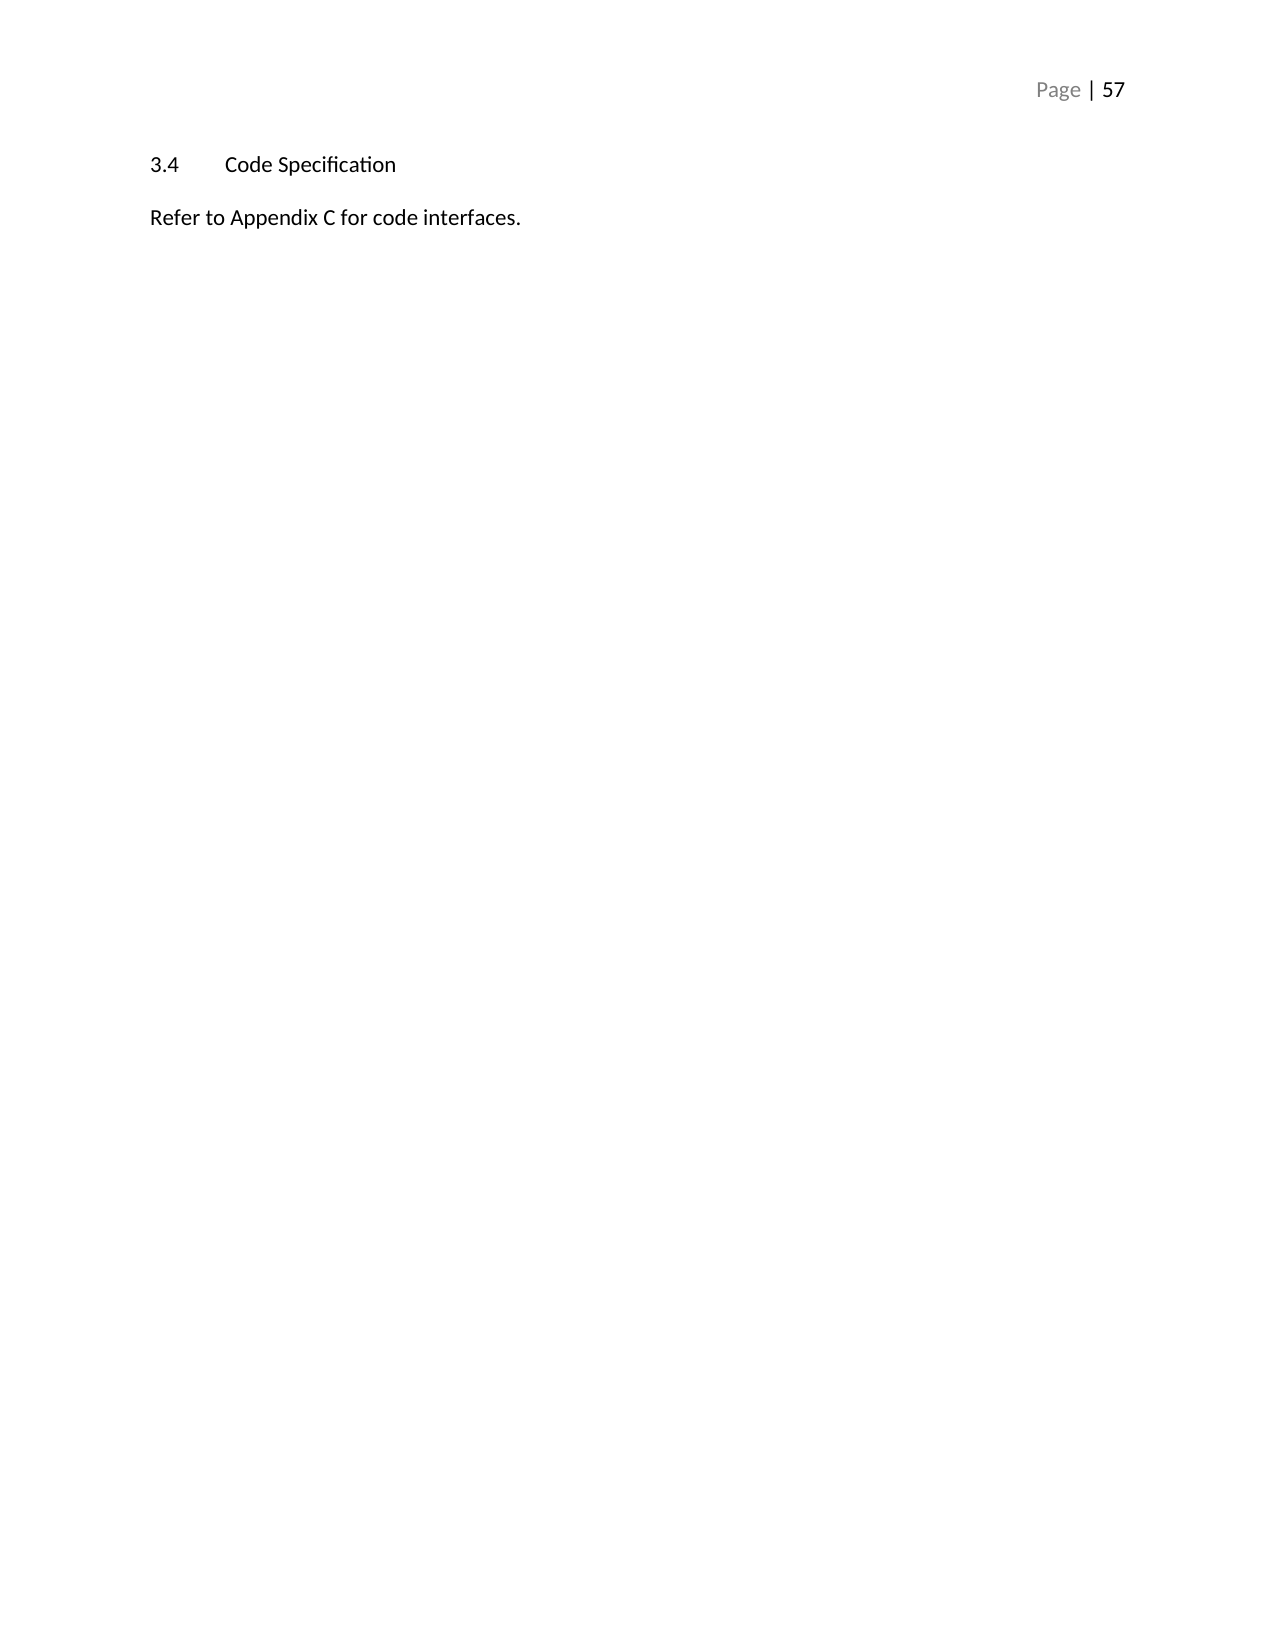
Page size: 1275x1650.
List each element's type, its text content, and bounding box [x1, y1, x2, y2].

text Refer to Appendix C for code interfaces. [150, 203, 1125, 231]
text 3.4 Code Specification [150, 150, 1125, 178]
